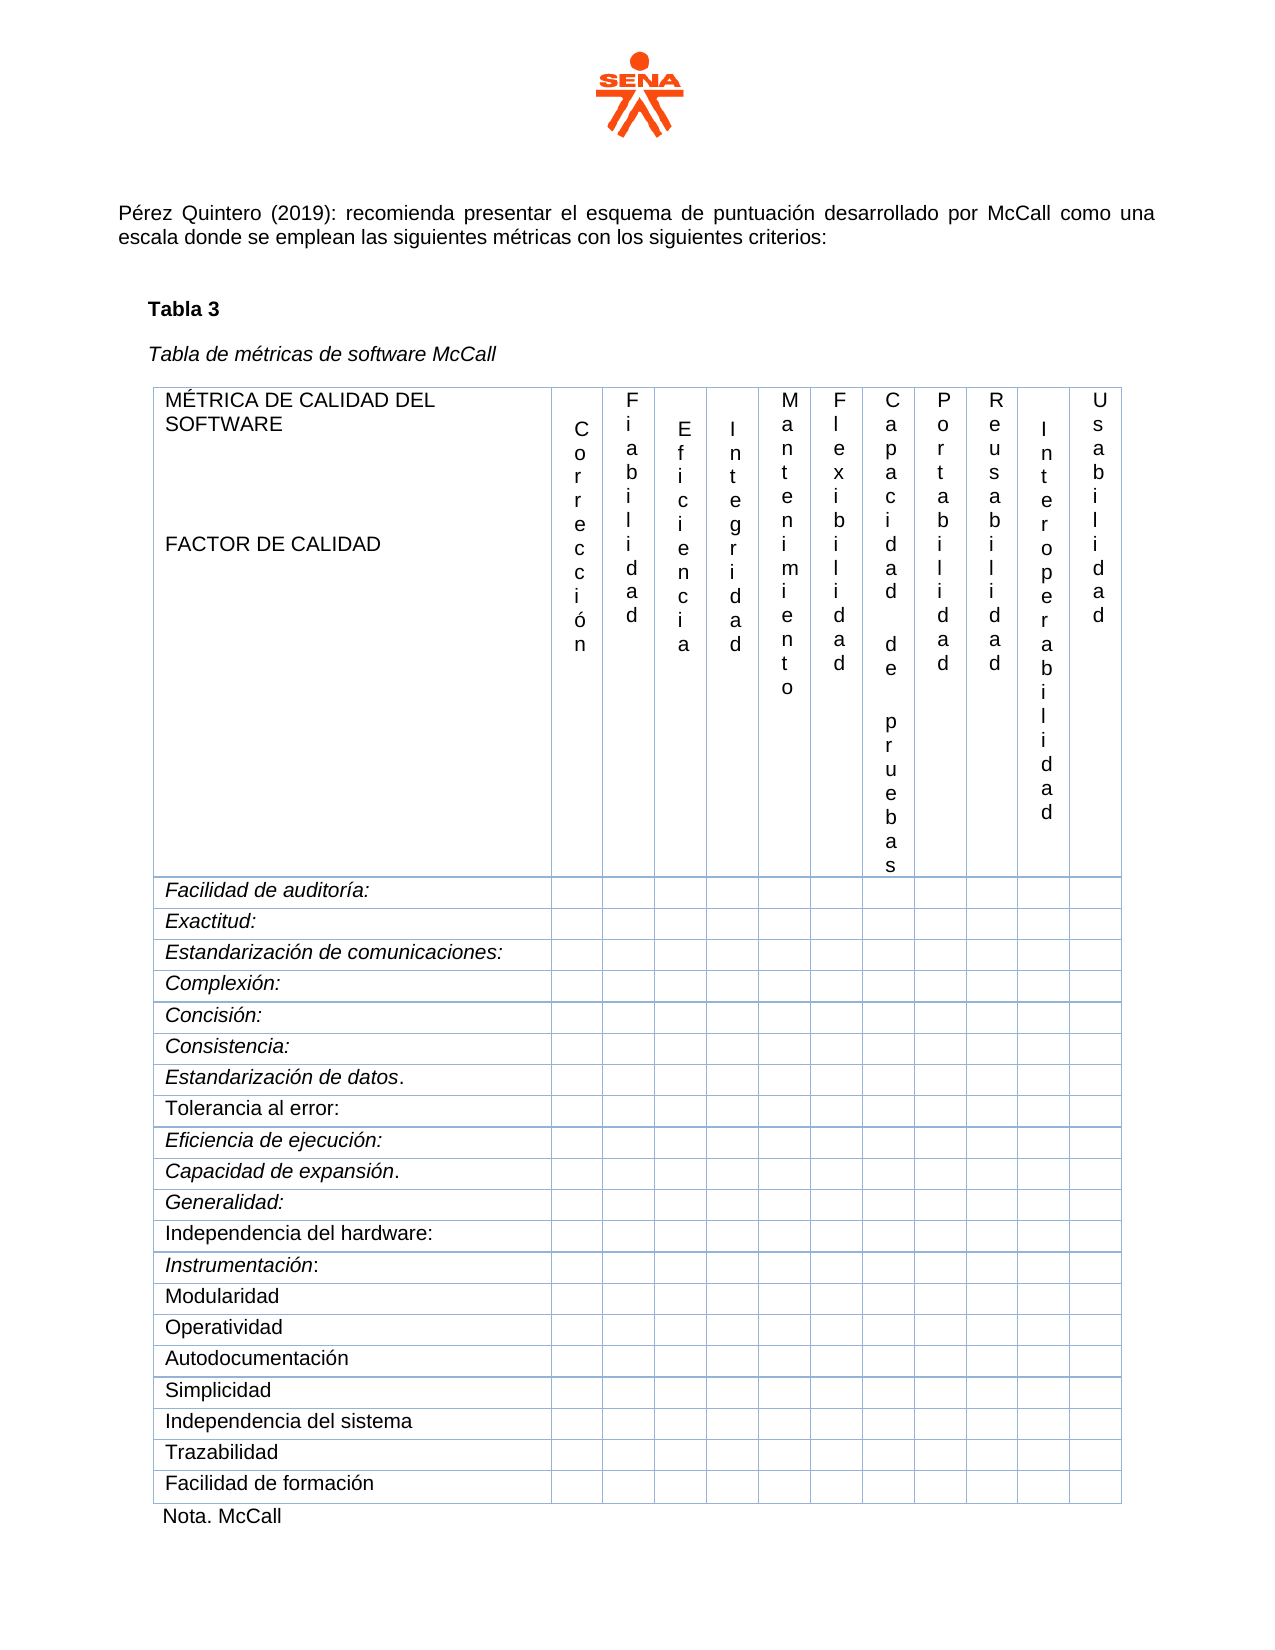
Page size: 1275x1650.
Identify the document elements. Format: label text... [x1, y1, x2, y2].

table_cell [759, 1128, 810, 1158]
table_cell Complexión: [154, 971, 551, 1001]
table_cell [967, 1221, 1017, 1251]
table_cell [811, 1284, 862, 1314]
table_cell [707, 1378, 758, 1408]
table_cell [967, 1159, 1017, 1189]
table_cell [915, 1159, 966, 1189]
table_cell [863, 1315, 914, 1345]
table_cell [759, 878, 810, 908]
table_cell [1070, 1096, 1121, 1126]
table_cell [863, 1096, 914, 1126]
table_header Flexibilidad [811, 388, 862, 876]
table_cell [655, 1378, 706, 1408]
table_cell [552, 909, 602, 939]
table_cell [759, 1409, 810, 1439]
table_cell [811, 940, 862, 970]
table_cell [1070, 1190, 1121, 1220]
table_cell [759, 1096, 810, 1126]
table_cell [1070, 1284, 1121, 1314]
table_cell [707, 878, 758, 908]
table_cell [811, 971, 862, 1001]
table_header Usabilidad [1070, 388, 1121, 876]
table_cell [967, 1003, 1017, 1033]
table_cell [707, 971, 758, 1001]
table_cell [603, 1253, 654, 1283]
text Tabla 3 [148, 297, 1157, 321]
table_cell [1070, 1346, 1121, 1376]
table_cell [915, 971, 966, 1001]
table_cell [1018, 1284, 1069, 1314]
table_cell [707, 1034, 758, 1064]
table_cell [967, 909, 1017, 939]
table_cell [1018, 1096, 1069, 1126]
table_cell Estandarización de datos. [154, 1065, 551, 1095]
table_cell [863, 1003, 914, 1033]
table_cell [552, 1253, 602, 1283]
table_cell Trazabilidad [154, 1440, 551, 1470]
table_cell [863, 1284, 914, 1314]
text Pérez Quintero (2019): recomienda presentar el esquema de puntuación desarrollado por McCall como una escala donde se emplean las siguientes métricas con los siguientes criterios: [118, 201, 1157, 249]
table_cell [811, 1346, 862, 1376]
table_cell [707, 1003, 758, 1033]
table_cell [1018, 878, 1069, 908]
table_cell [863, 971, 914, 1001]
table_cell [1018, 1034, 1069, 1064]
table_cell [863, 1159, 914, 1189]
table_cell [603, 1221, 654, 1251]
table_cell [1018, 1346, 1069, 1376]
table_cell Eficiencia de ejecución: [154, 1128, 551, 1158]
table_cell [603, 1034, 654, 1064]
table_cell [603, 1096, 654, 1126]
table_cell [1018, 1159, 1069, 1189]
table_cell [863, 1221, 914, 1251]
table_cell [707, 1221, 758, 1251]
table_cell [967, 1315, 1017, 1345]
table_cell [863, 1440, 914, 1470]
table_cell [967, 940, 1017, 970]
table_cell [915, 1221, 966, 1251]
table_cell [811, 1159, 862, 1189]
table_cell Facilidad de auditoría: [154, 878, 551, 908]
table_cell [552, 971, 602, 1001]
table_cell [759, 1221, 810, 1251]
table_cell [915, 1440, 966, 1470]
table_cell [655, 1034, 706, 1064]
table_cell [759, 1378, 810, 1408]
table_cell [863, 878, 914, 908]
table_cell [1018, 1409, 1069, 1439]
table_cell [915, 1190, 966, 1220]
table_cell [655, 1253, 706, 1283]
table_cell [759, 1471, 810, 1503]
table_cell [603, 1065, 654, 1095]
table_cell [759, 1440, 810, 1470]
table_cell [1070, 1034, 1121, 1064]
table_cell [811, 1065, 862, 1095]
table_cell [603, 1315, 654, 1345]
table_cell Operatividad [154, 1315, 551, 1345]
table_cell [863, 1346, 914, 1376]
table_cell [915, 1003, 966, 1033]
table_cell [603, 909, 654, 939]
table_cell [967, 1128, 1017, 1158]
table_cell Independencia del sistema [154, 1409, 551, 1439]
table_cell [863, 1409, 914, 1439]
table_cell [655, 1159, 706, 1189]
table_cell [1070, 909, 1121, 939]
table_cell [967, 1190, 1017, 1220]
table_cell [967, 1284, 1017, 1314]
table_cell [655, 909, 706, 939]
table_cell [1018, 1128, 1069, 1158]
table_cell [1018, 971, 1069, 1001]
table_cell [655, 971, 706, 1001]
table_cell [603, 1128, 654, 1158]
table_cell [863, 1065, 914, 1095]
table_cell [811, 1128, 862, 1158]
table_cell [915, 1096, 966, 1126]
text Tabla de métricas de software McCall [148, 342, 1157, 366]
table_cell [552, 878, 602, 908]
table_cell [1018, 1190, 1069, 1220]
table_cell Generalidad: [154, 1190, 551, 1220]
table_cell [811, 1096, 862, 1126]
table_cell [967, 1253, 1017, 1283]
table_cell [655, 1096, 706, 1126]
table_cell [1070, 1253, 1121, 1283]
table_cell [811, 1003, 862, 1033]
table_cell [967, 1065, 1017, 1095]
table_cell [552, 1471, 602, 1503]
table_cell [811, 1378, 862, 1408]
table_cell [1018, 1253, 1069, 1283]
table_cell [967, 1440, 1017, 1470]
table_cell [707, 1096, 758, 1126]
table_cell [811, 1409, 862, 1439]
table_header MÉTRICA DE CALIDAD DEL SOFTWARE FACTOR DE CALIDAD [154, 388, 551, 876]
table_cell [707, 1128, 758, 1158]
table_cell [552, 1159, 602, 1189]
table_cell [655, 1221, 706, 1251]
table_cell [707, 1471, 758, 1503]
table_cell [759, 1346, 810, 1376]
table_cell [759, 1190, 810, 1220]
table_cell [707, 1159, 758, 1189]
table_cell [655, 1128, 706, 1158]
table_cell [1018, 1315, 1069, 1345]
table_cell [967, 1096, 1017, 1126]
table_cell [603, 1471, 654, 1503]
table_cell [863, 909, 914, 939]
table_cell [759, 1253, 810, 1283]
table_cell [863, 1378, 914, 1408]
table_cell [1018, 1378, 1069, 1408]
table_cell [552, 1065, 602, 1095]
table_cell [811, 1253, 862, 1283]
table_cell [707, 1253, 758, 1283]
table_cell [707, 1315, 758, 1345]
table_cell [655, 1409, 706, 1439]
table_cell [603, 1284, 654, 1314]
table_cell Exactitud: [154, 909, 551, 939]
table_cell [759, 1284, 810, 1314]
table_cell [552, 1034, 602, 1064]
table_cell [655, 1315, 706, 1345]
table_cell [1018, 1221, 1069, 1251]
table_cell [707, 1346, 758, 1376]
table_cell [915, 1128, 966, 1158]
table_cell [967, 1409, 1017, 1439]
table_cell Estandarización de comunicaciones: [154, 940, 551, 970]
table_cell [552, 1128, 602, 1158]
table_cell [1070, 1315, 1121, 1345]
table_cell [967, 1034, 1017, 1064]
table_cell [863, 1034, 914, 1064]
table_cell [552, 1440, 602, 1470]
table_cell [603, 1346, 654, 1376]
table_cell [759, 1034, 810, 1064]
table_cell [1018, 909, 1069, 939]
table_cell [811, 1221, 862, 1251]
table_cell Capacidad de expansión. [154, 1159, 551, 1189]
picture [585, 48, 690, 142]
table_header Fiabilidad [603, 388, 654, 876]
table_cell [655, 1471, 706, 1503]
table_cell [707, 909, 758, 939]
table_cell [552, 1346, 602, 1376]
table_cell [1018, 1065, 1069, 1095]
table_cell [759, 1315, 810, 1345]
table_cell [915, 1284, 966, 1314]
text Nota. McCall [162, 1504, 1157, 1528]
table_cell [1070, 878, 1121, 908]
table_cell [552, 1190, 602, 1220]
table_cell [915, 1346, 966, 1376]
table_cell Concisión: [154, 1003, 551, 1033]
table_cell [811, 878, 862, 908]
table_cell [655, 1003, 706, 1033]
table_cell [1070, 1440, 1121, 1470]
table_cell [915, 1315, 966, 1345]
table_cell [915, 1409, 966, 1439]
table_cell [552, 1378, 602, 1408]
table_cell [915, 1034, 966, 1064]
table_cell Simplicidad [154, 1378, 551, 1408]
table_cell [915, 1065, 966, 1095]
table_cell [1070, 971, 1121, 1001]
table_cell [603, 878, 654, 908]
table_cell [759, 1065, 810, 1095]
table_cell [863, 1128, 914, 1158]
table_cell [811, 1315, 862, 1345]
table_header Capacidad de pruebas [863, 388, 914, 876]
table_cell Autodocumentación [154, 1346, 551, 1376]
table_cell [759, 971, 810, 1001]
table_cell [967, 878, 1017, 908]
table_cell [603, 1409, 654, 1439]
table_cell [1070, 1409, 1121, 1439]
table_cell [707, 1190, 758, 1220]
table_cell [655, 1440, 706, 1470]
table_cell [811, 1471, 862, 1503]
table_cell [967, 971, 1017, 1001]
table_cell [915, 1253, 966, 1283]
table_cell [655, 1346, 706, 1376]
table_cell [603, 971, 654, 1001]
table_cell [811, 1190, 862, 1220]
table_cell [707, 1065, 758, 1095]
table_cell [1070, 1471, 1121, 1503]
table_cell [603, 1190, 654, 1220]
table_cell [759, 940, 810, 970]
table_cell [655, 1190, 706, 1220]
table_cell [863, 1190, 914, 1220]
table_cell [707, 1440, 758, 1470]
table_cell [811, 1034, 862, 1064]
table_cell Facilidad de formación [154, 1471, 551, 1503]
table_cell [967, 1378, 1017, 1408]
table_cell [552, 1221, 602, 1251]
table_cell [759, 1159, 810, 1189]
table_header Interoperabilidad [1018, 388, 1069, 876]
table_cell [1070, 1128, 1121, 1158]
table_cell [552, 1003, 602, 1033]
table_cell [967, 1346, 1017, 1376]
table_cell [1070, 1065, 1121, 1095]
table_cell [1018, 1440, 1069, 1470]
table_cell [1018, 940, 1069, 970]
table_header Mantenimiento [759, 388, 810, 876]
table_cell [811, 909, 862, 939]
table_header Portabilidad [915, 388, 966, 876]
table_cell [915, 1471, 966, 1503]
table_header Corrección [552, 388, 602, 876]
table_cell [707, 940, 758, 970]
table_header Reusabilidad [967, 388, 1017, 876]
table_cell [915, 878, 966, 908]
table_cell [1070, 940, 1121, 970]
table_cell [603, 1378, 654, 1408]
table_cell Consistencia: [154, 1034, 551, 1064]
table_cell [863, 940, 914, 970]
table_cell [1070, 1221, 1121, 1251]
table_cell [915, 940, 966, 970]
table_cell [552, 940, 602, 970]
table_cell [552, 1315, 602, 1345]
table_cell [759, 909, 810, 939]
table_cell [759, 1003, 810, 1033]
table_cell [603, 1003, 654, 1033]
table_cell [863, 1253, 914, 1283]
table_cell [811, 1440, 862, 1470]
table_cell [603, 1159, 654, 1189]
table_cell [655, 1065, 706, 1095]
table_cell Instrumentación: [154, 1253, 551, 1283]
table_cell [552, 1284, 602, 1314]
table_cell [655, 878, 706, 908]
table_cell [1070, 1159, 1121, 1189]
table_header Integridad [707, 388, 758, 876]
table_cell Modularidad [154, 1284, 551, 1314]
table_cell [707, 1284, 758, 1314]
table_header Eficiencia [655, 388, 706, 876]
table_cell [552, 1096, 602, 1126]
table_cell Tolerancia al error: [154, 1096, 551, 1126]
table_cell [967, 1471, 1017, 1503]
table_cell [1018, 1471, 1069, 1503]
table_cell [655, 1284, 706, 1314]
table_cell [603, 1440, 654, 1470]
table_cell [1070, 1003, 1121, 1033]
table_cell [655, 940, 706, 970]
table_cell [707, 1409, 758, 1439]
table_cell [603, 940, 654, 970]
table_cell [915, 909, 966, 939]
table_cell [863, 1471, 914, 1503]
table_cell [1070, 1378, 1121, 1408]
table_cell [552, 1409, 602, 1439]
table_cell Independencia del hardware: [154, 1221, 551, 1251]
table_cell [1018, 1003, 1069, 1033]
table_cell [915, 1378, 966, 1408]
